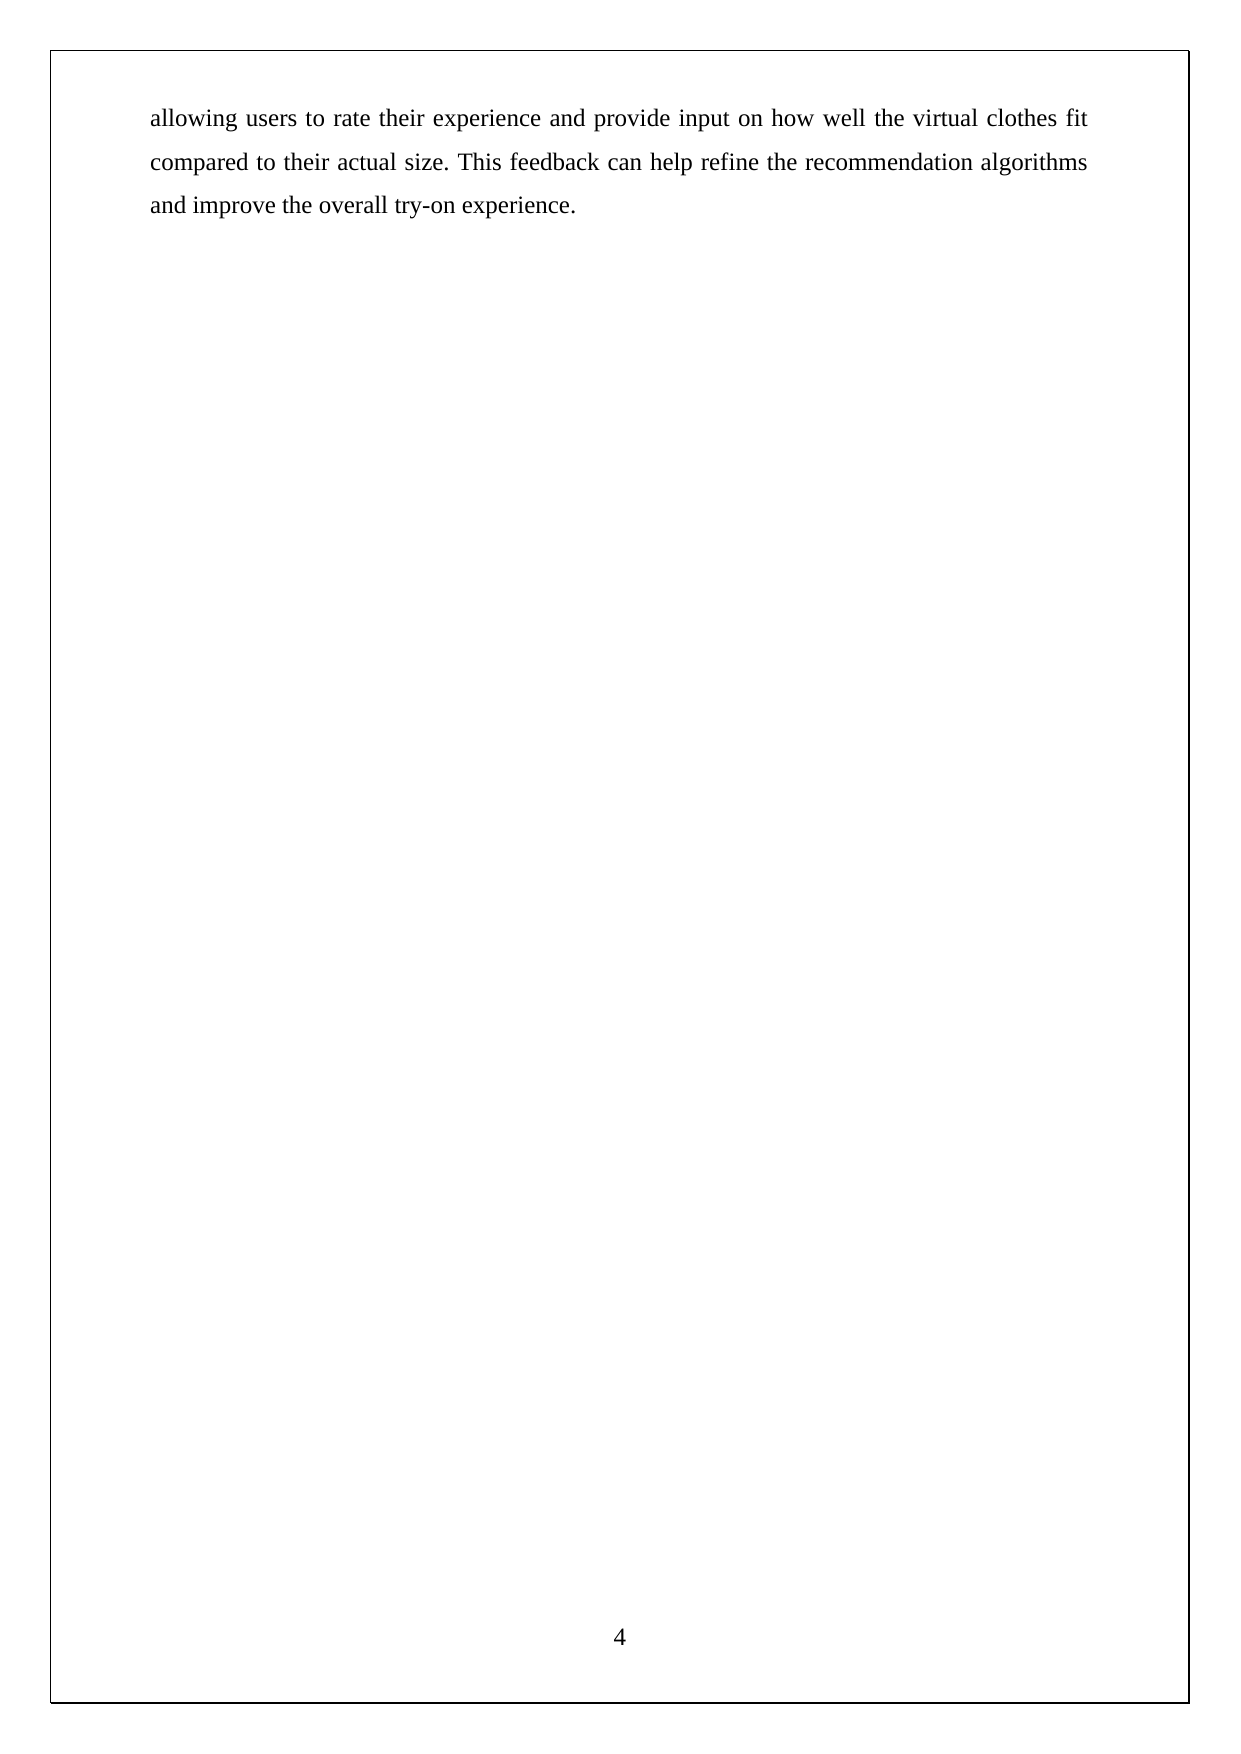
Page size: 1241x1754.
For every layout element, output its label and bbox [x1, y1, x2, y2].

text [150, 103, 1089, 218]
